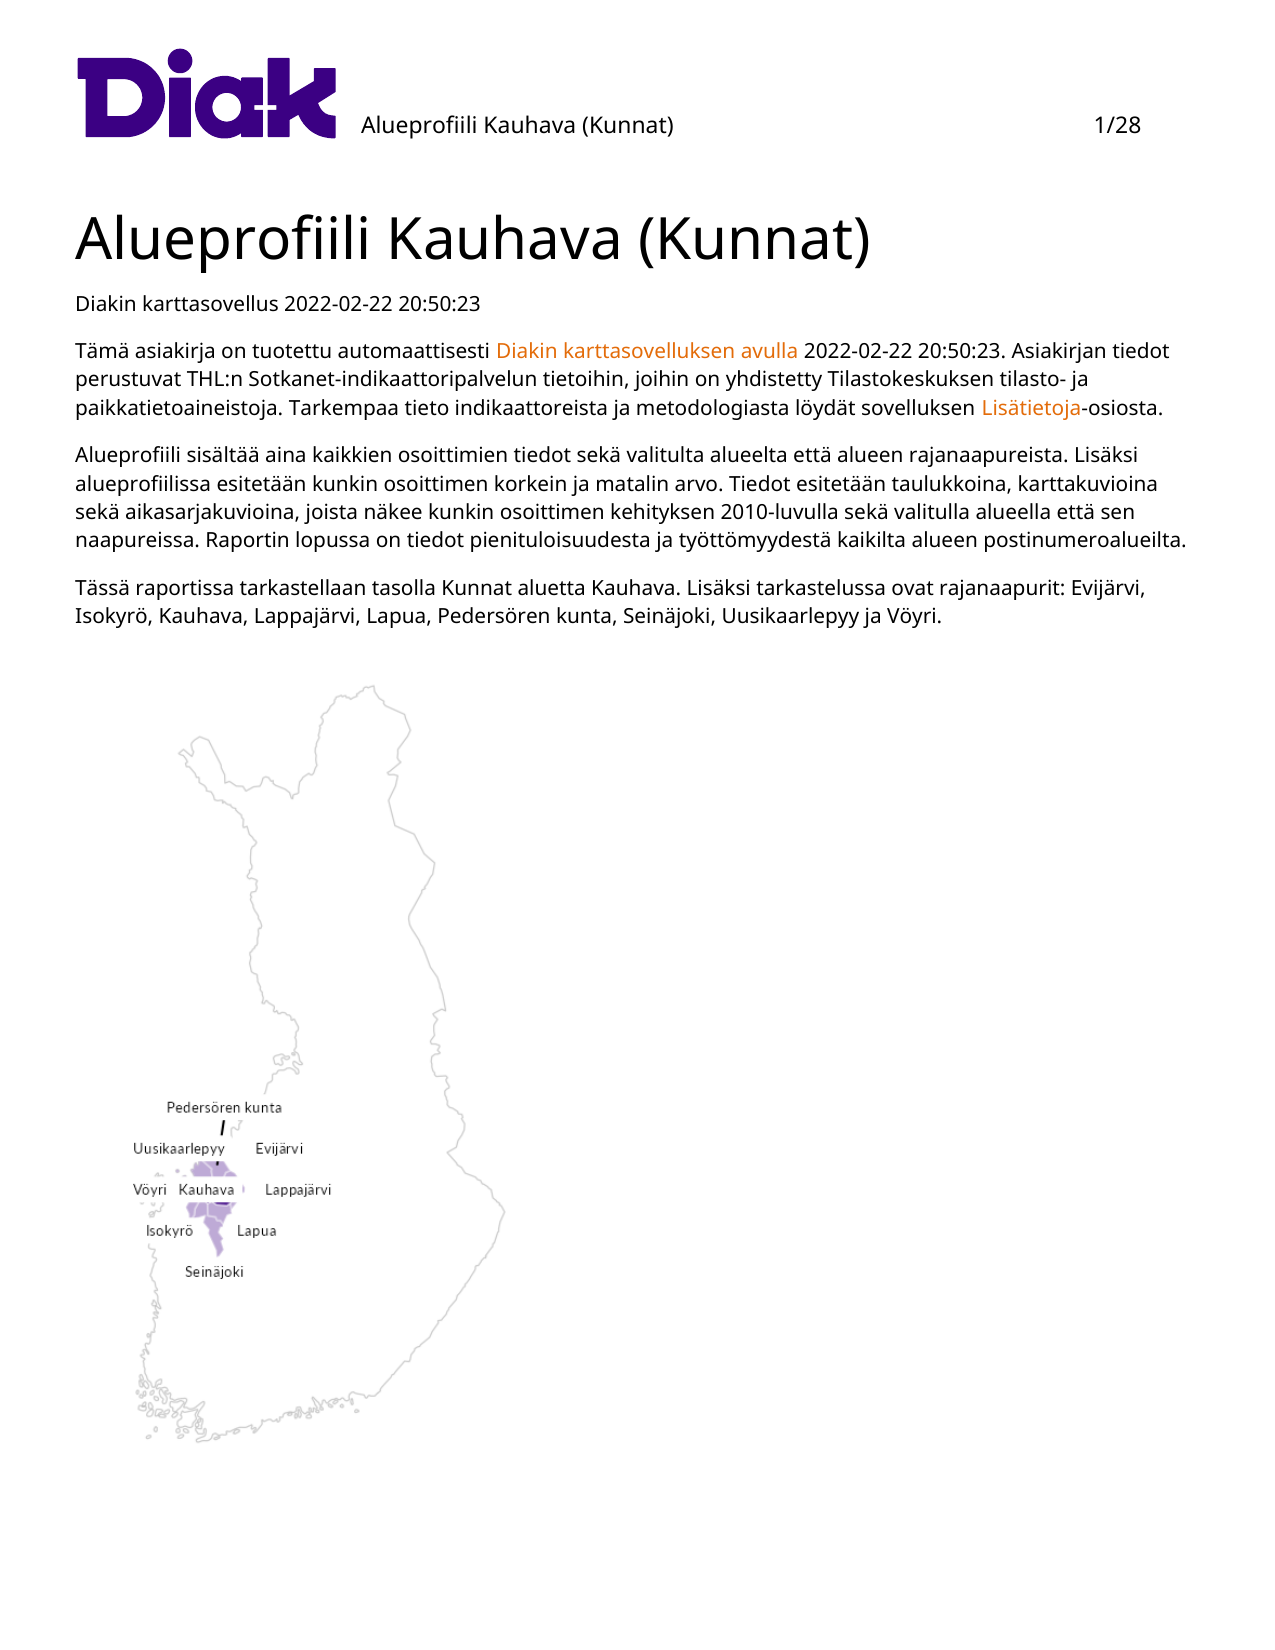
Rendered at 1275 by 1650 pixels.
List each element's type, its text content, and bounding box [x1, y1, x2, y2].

text Diakin karttasovellus 2022-02-22 20:50:23 [75, 289, 1200, 317]
text Tämä asiakirja on tuotettu automaattisesti Diakin karttasovelluksen avulla 2022-02-22 20:50:23. Asiakirjan tiedot perustuvat THL:n Sotkanet-indikaattoripalvelun tietoihin, joihin on yhdistetty Tilastokeskuksen tilasto- ja paikkatietoaineistoja. Tarkempaa tieto indikaattoreista ja metodologiasta löydät sovelluksen Lisätietoja-osiosta. [75, 336, 1200, 421]
picture [93, 648, 548, 1480]
title Alueprofiili Kauhava (Kunnat) [75, 197, 1200, 276]
text Alueprofiili sisältää aina kaikkien osoittimien tiedot sekä valitulta alueelta että alueen rajanaapureista. Lisäksi alueprofiilissa esitetään kunkin osoittimen korkein ja matalin arvo. Tiedot esitetään taulukkoina, karttakuvioina sekä aikasarjakuvioina, joista näkee kunkin osoittimen kehityksen 2010-luvulla sekä valitulla alueella että sen naapureissa. Raportin lopussa on tiedot pienituloisuudesta ja työttömyydestä kaikilta alueen postinumeroalueilta. [75, 440, 1200, 554]
text Tässä raportissa tarkastellaan tasolla Kunnat aluetta Kauhava. Lisäksi tarkastelussa ovat rajanaapurit: Evijärvi, Isokyrö, Kauhava, Lappajärvi, Lapua, Pedersören kunta, Seinäjoki, Uusikaarlepyy ja Vöyri. [75, 573, 1200, 629]
